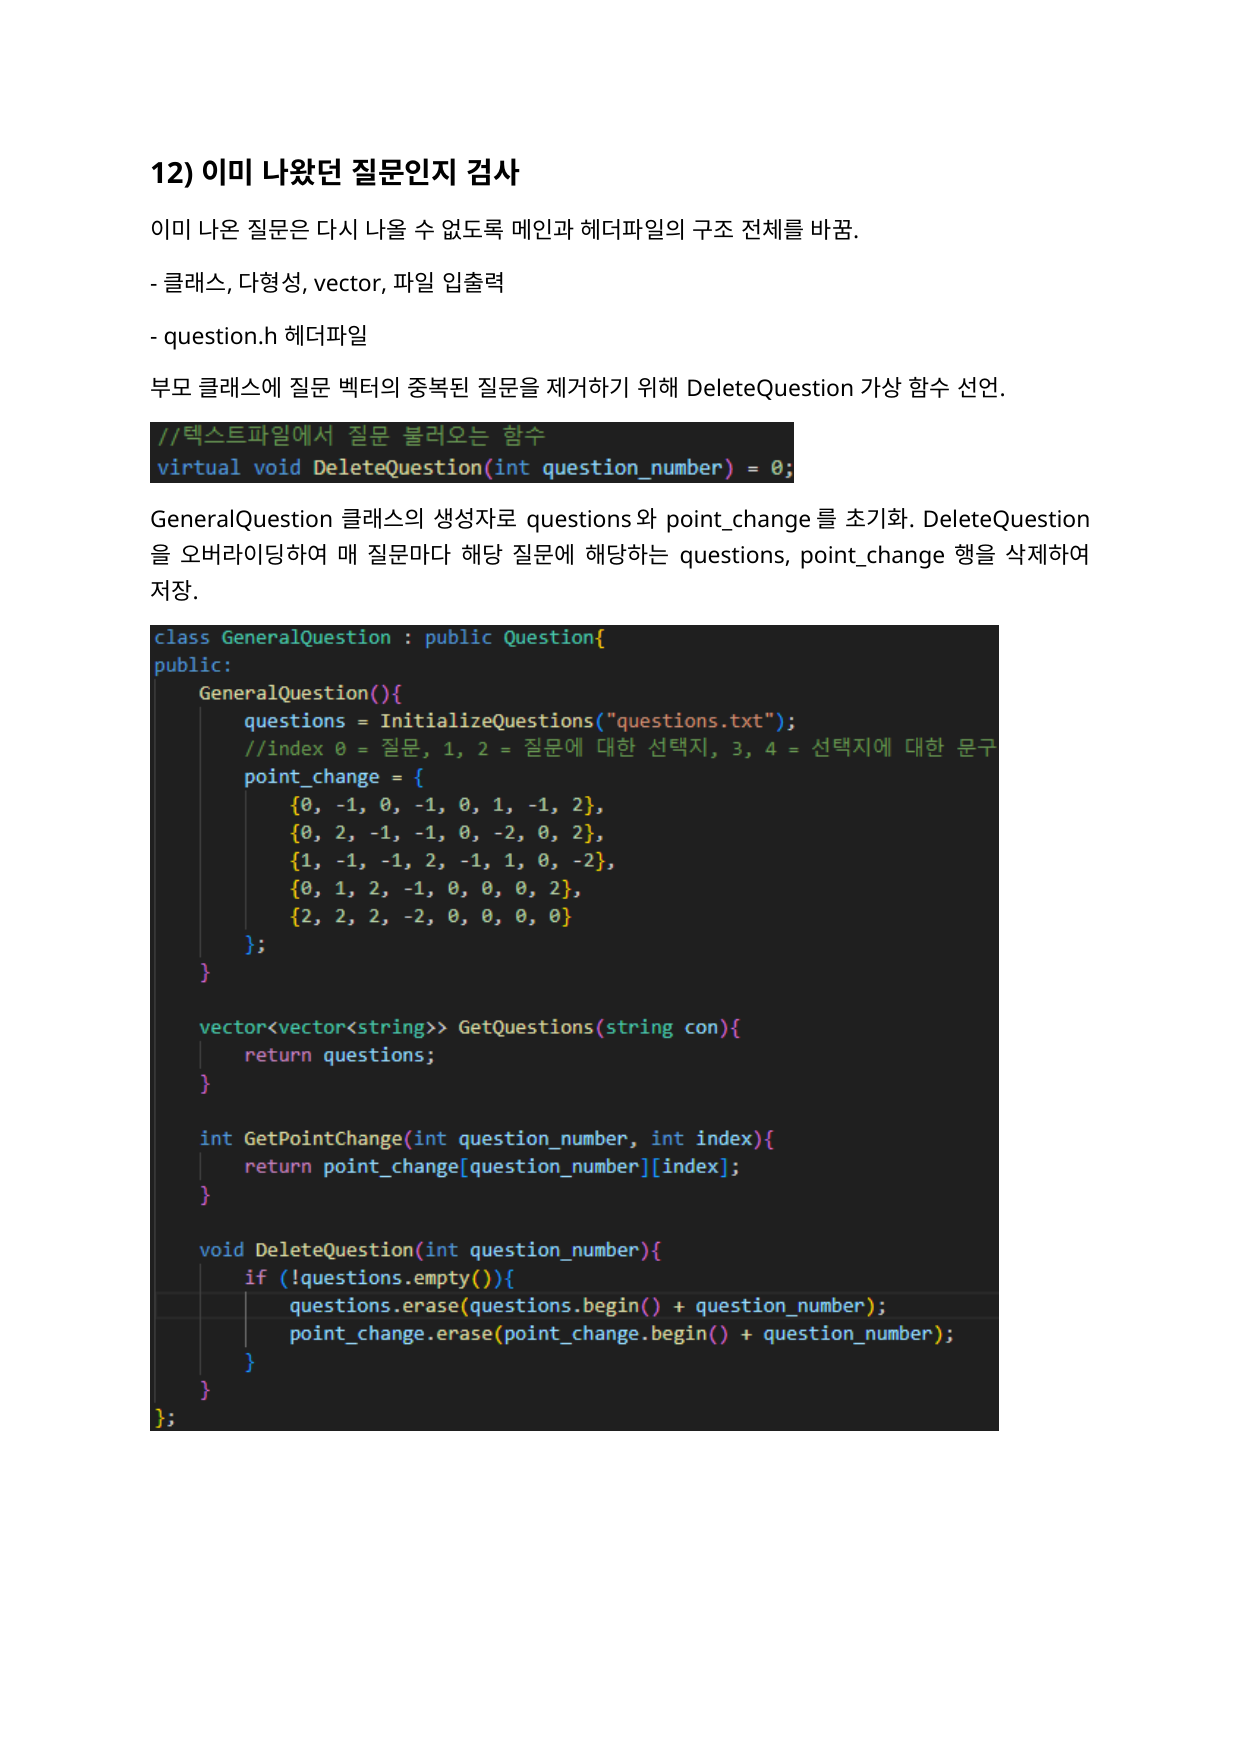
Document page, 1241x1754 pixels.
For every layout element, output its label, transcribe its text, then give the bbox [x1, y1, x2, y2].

text 부모 클래스에 질문 벡터의 중복된 질문을 제거하기 위해 DeleteQuestion 가상 함수 선언. [150, 370, 1090, 403]
text GeneralQuestion 클래스의 생성자로 questions와 point_change를 초기화. DeleteQuestion을 오버라이딩하여 매 질문마다 해당 질문에 해당하는 questions, point_change 행을 삭제하여 저장. [150, 501, 1090, 606]
picture [150, 625, 999, 1431]
text 이미 나온 질문은 다시 나올 수 없도록 메인과 헤더파일의 구조 전체를 바꿈. [150, 212, 1090, 246]
picture [150, 422, 794, 483]
text 12) 이미 나왔던 질문인지 검사 [150, 150, 1090, 192]
text - 클래스, 다형성, vector, 파일 입출력 [150, 265, 1090, 298]
text - question.h 헤더파일 [150, 318, 1090, 351]
